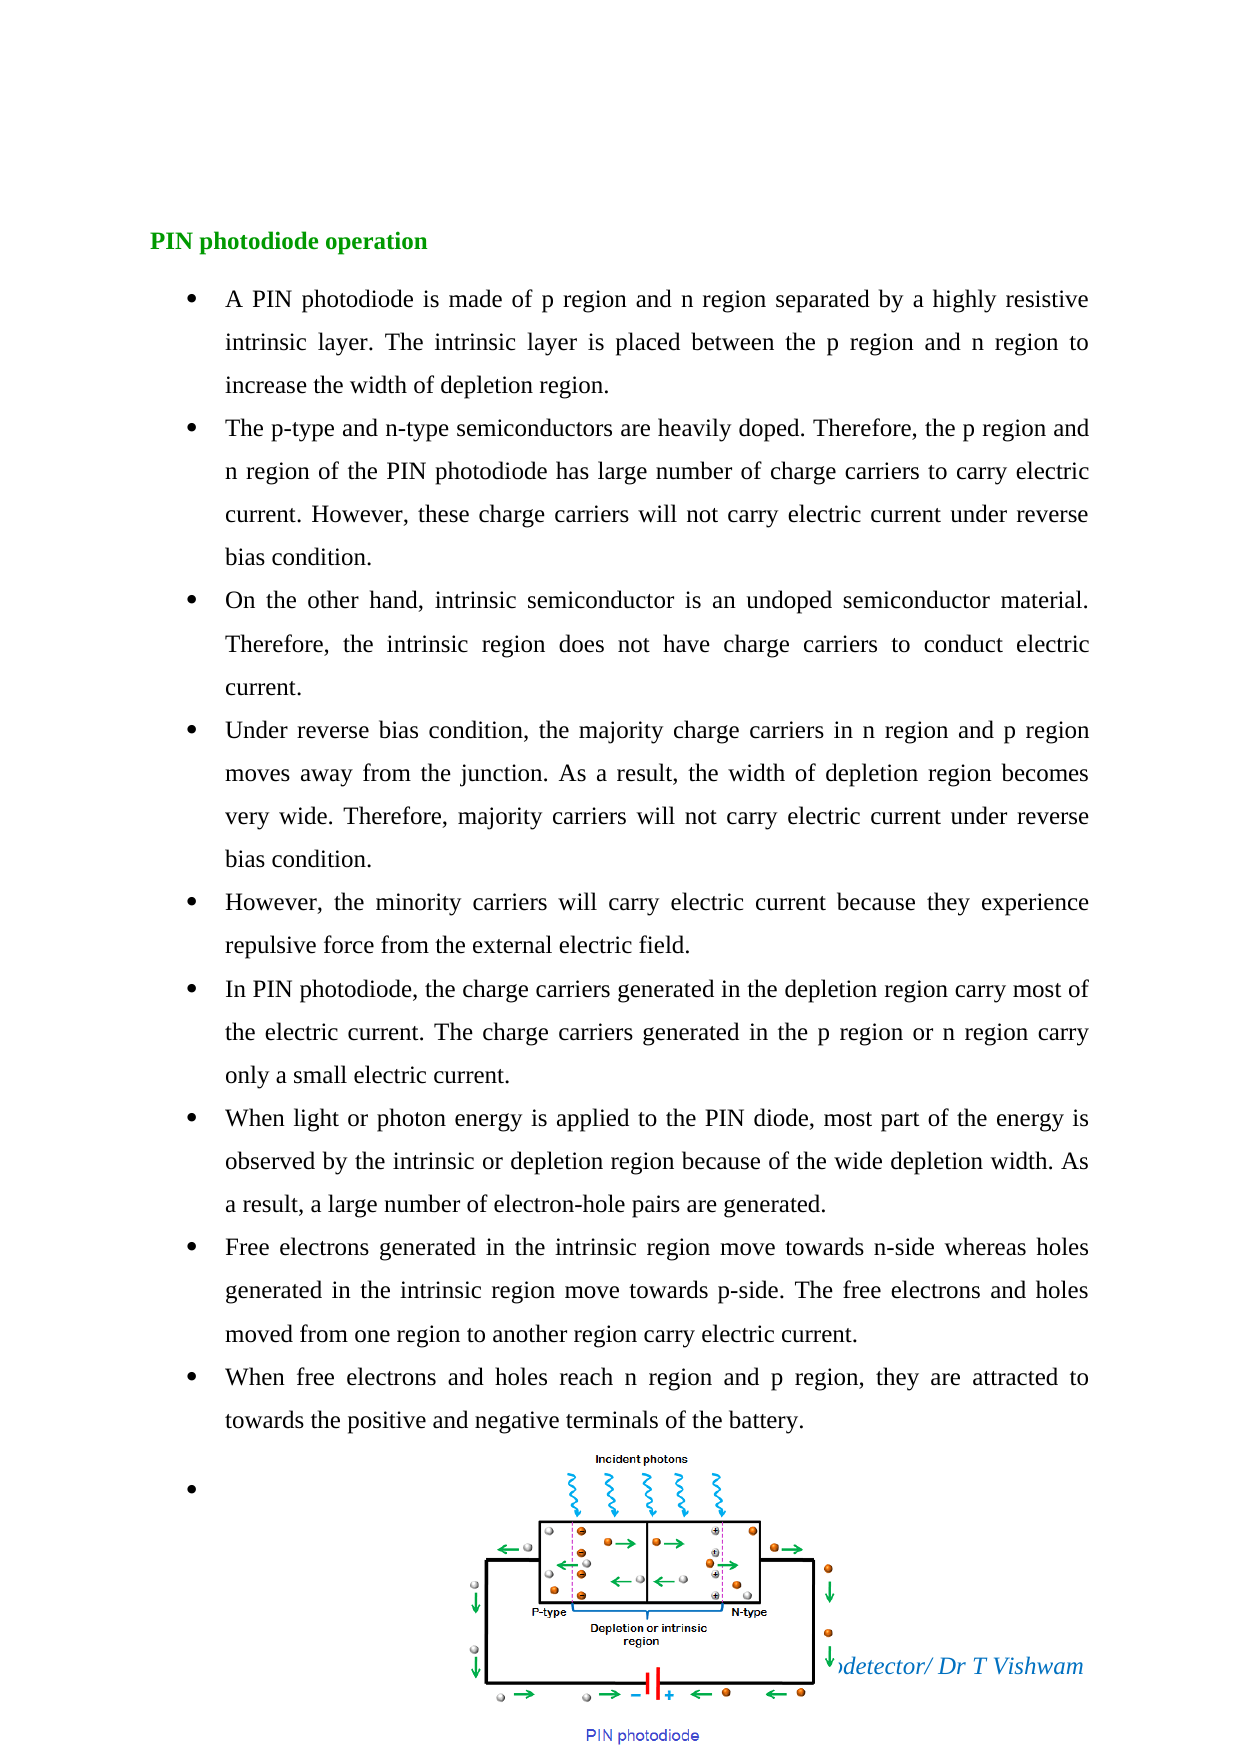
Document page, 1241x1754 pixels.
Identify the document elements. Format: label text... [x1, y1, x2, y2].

list Under reverse bias condition, the majority charge carriers in n region and p region moves away from the junction. As a result, the width of depletion region becomes very wide. Therefore, majority carriers will not carry electric current under reverse bias condition. [187, 715, 1090, 873]
picture [460, 1448, 839, 1751]
list However, the minority carriers will carry electric current because they experience repulsive force from the external electric field. [187, 887, 1090, 959]
list Free electrons generated in the intrinsic region move towards n-side whereas holes generated in the intrinsic region move towards p-side. The free electrons and holes moved from one region to another region carry electric current. [187, 1232, 1090, 1347]
text PIN photodiode operation [150, 226, 1090, 254]
list When light or photon energy is applied to the PIN diode, most part of the energy is observed by the intrinsic or depletion region because of the wide depletion width. As a result, a large number of electron-hole pairs are generated. [187, 1103, 1090, 1218]
list A PIN photodiode is made of p region and n region separated by a highly resistive intrinsic layer. The intrinsic layer is placed between the p region and n region to increase the width of depletion region. [187, 284, 1090, 399]
list On the other hand, intrinsic semiconductor is an undoped semiconductor material. Therefore, the intrinsic region does not have charge carriers to conduct electric current. [187, 586, 1090, 701]
list When free electrons and holes reach n region and p region, they are attracted to towards the positive and negative terminals of the battery. [187, 1362, 1090, 1434]
list The p-type and n-type semiconductors are heavily doped. Therefore, the p region and n region of the PIN photodiode has large number of charge carriers to carry electric current. However, these charge carriers will not carry electric current under reverse bias condition. [187, 413, 1090, 571]
list In PIN photodiode, the charge carriers generated in the depletion region carry most of the electric current. The charge carriers generated in the p region or n region carry only a small electric current. [187, 974, 1090, 1089]
